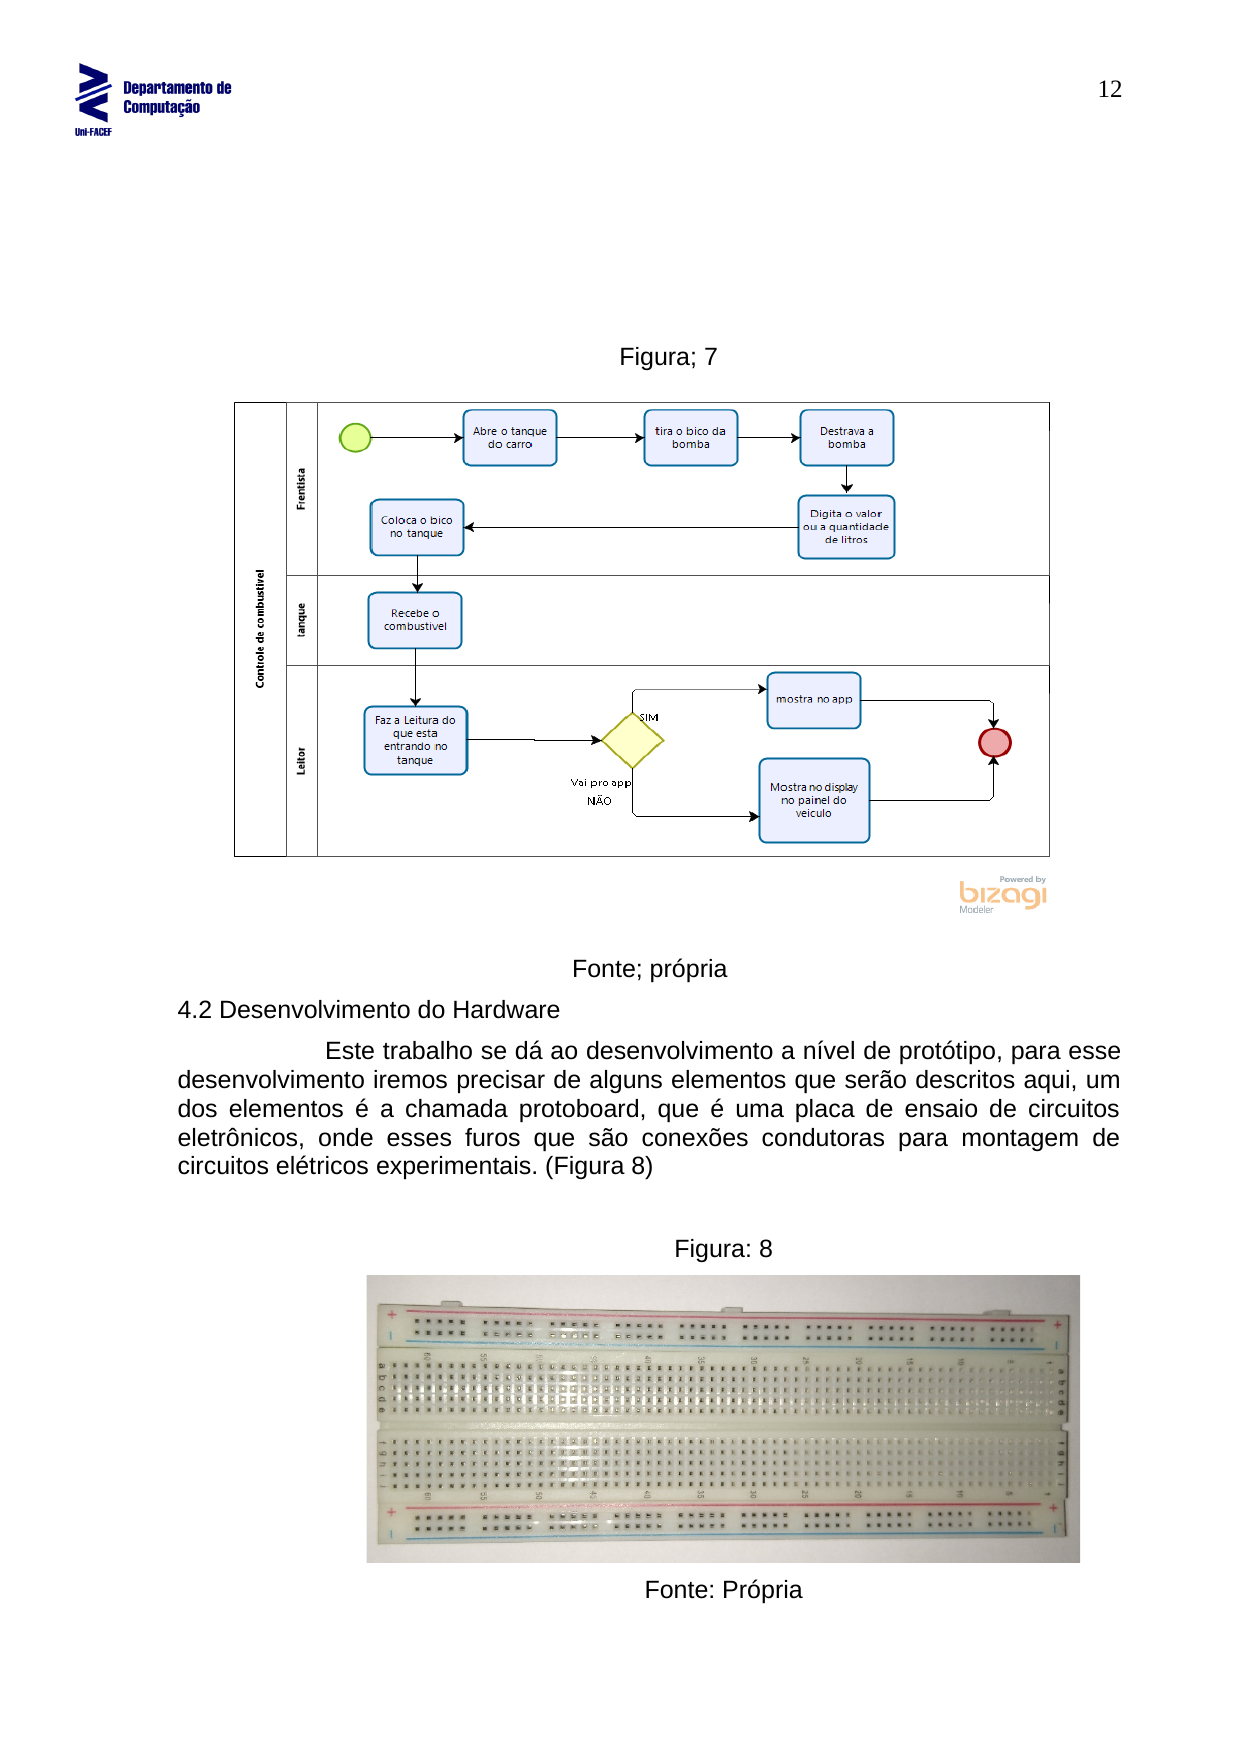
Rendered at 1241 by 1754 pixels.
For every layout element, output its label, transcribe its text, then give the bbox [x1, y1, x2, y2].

text Fonte; própria [177, 954, 1122, 982]
picture [366, 1275, 1081, 1563]
text Figura; 7 [177, 342, 1122, 371]
picture [43, 49, 262, 149]
picture [214, 383, 1070, 942]
text Figura: 8 [177, 1234, 1122, 1262]
text Este trabalho se dá ao desenvolvimento a nível de protótipo, para esse desenvolvimento iremos precisar de alguns elementos que serão descritos aqui, um dos elementos é a chamada protoboard, que é uma placa de ensaio de circuitos eletrônicos, onde esses furos que são conexões condutoras para montagem de circuitos elétricos experimentais. (Figura 8) [177, 1036, 1122, 1180]
text 4.2 Desenvolvimento do Hardware [177, 995, 1122, 1024]
text Fonte: Própria [177, 1575, 1122, 1603]
